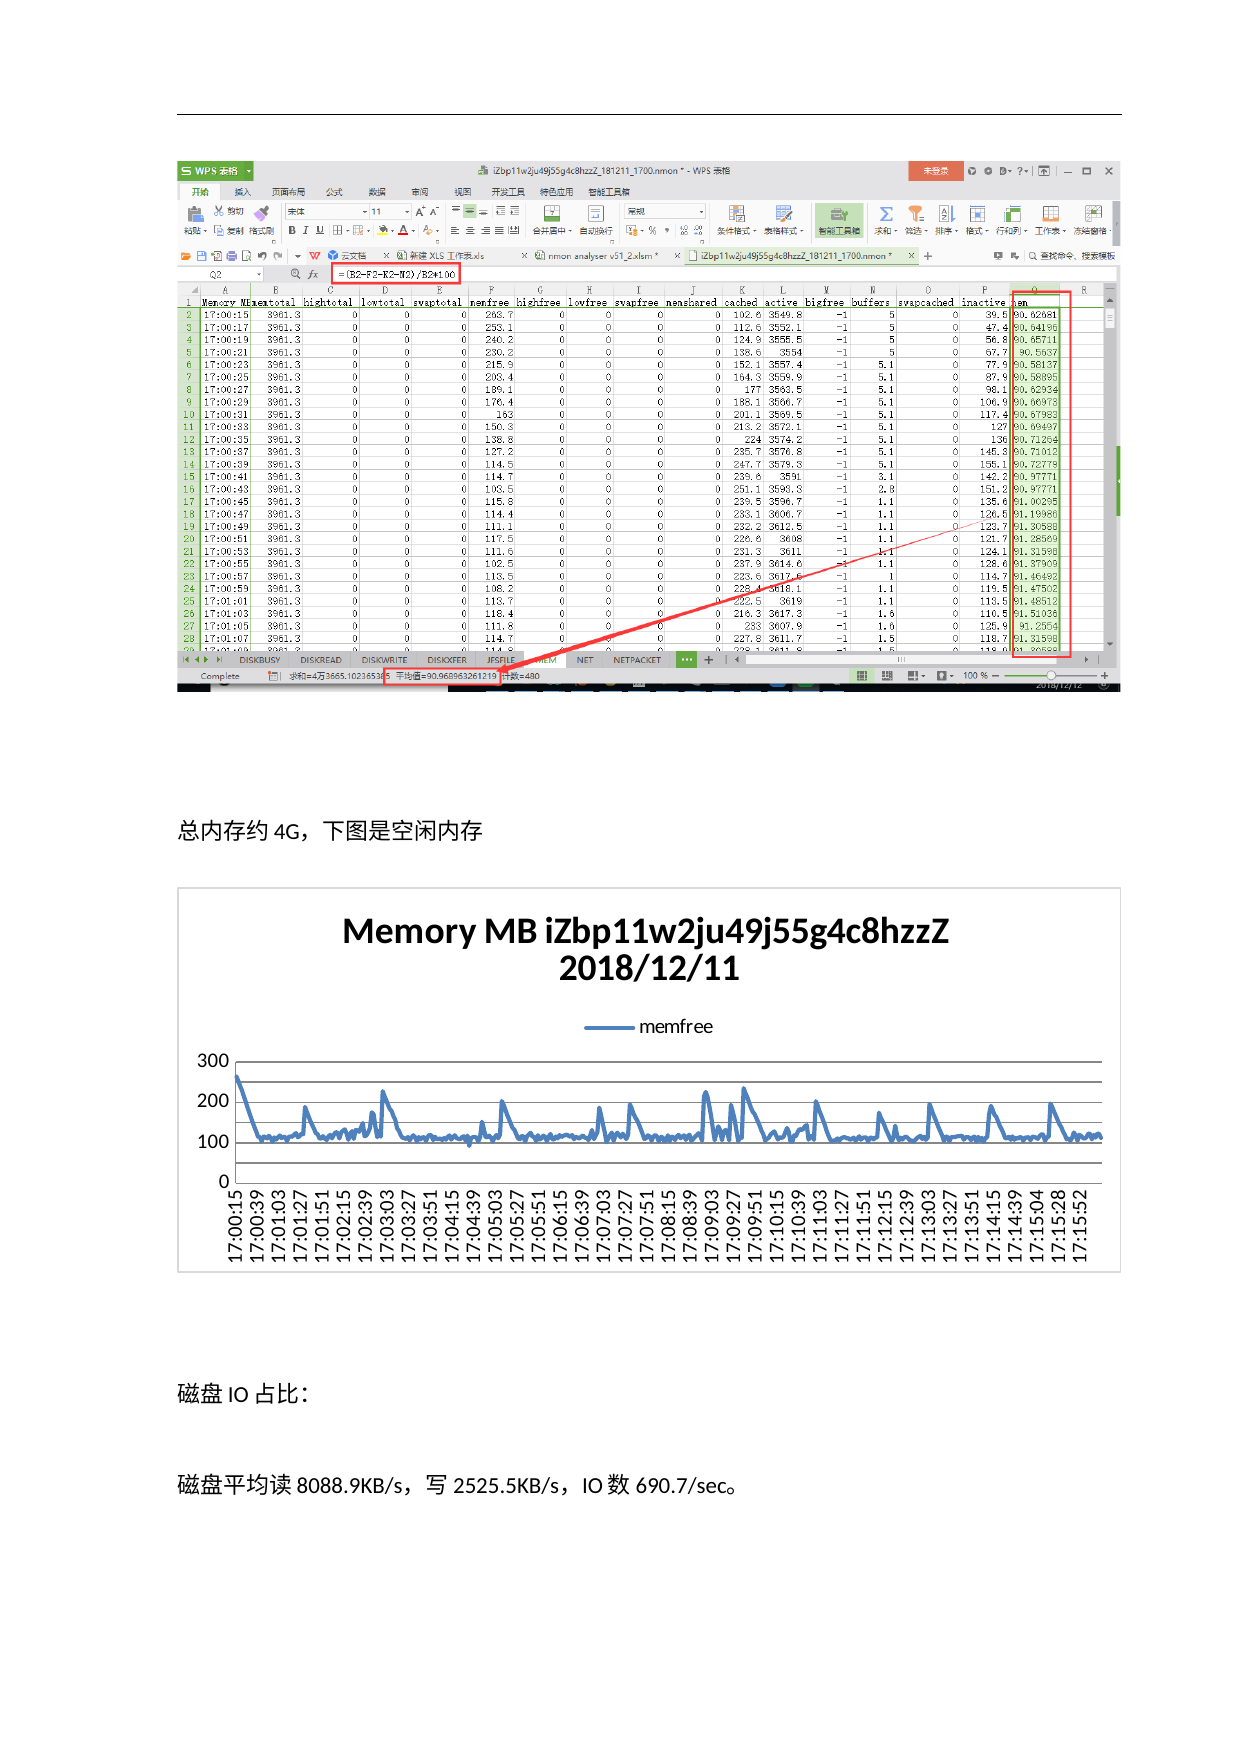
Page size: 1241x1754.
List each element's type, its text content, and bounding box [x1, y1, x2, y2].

picture [177, 161, 1121, 692]
text 磁盘IO占比： [177, 1360, 1122, 1425]
text 磁盘平均读8088.9KB/s，写2525.5KB/s，IO数 690.7/sec。 [177, 1451, 1122, 1516]
text 总内存约4G，下图是空闲内存 [177, 797, 1122, 862]
